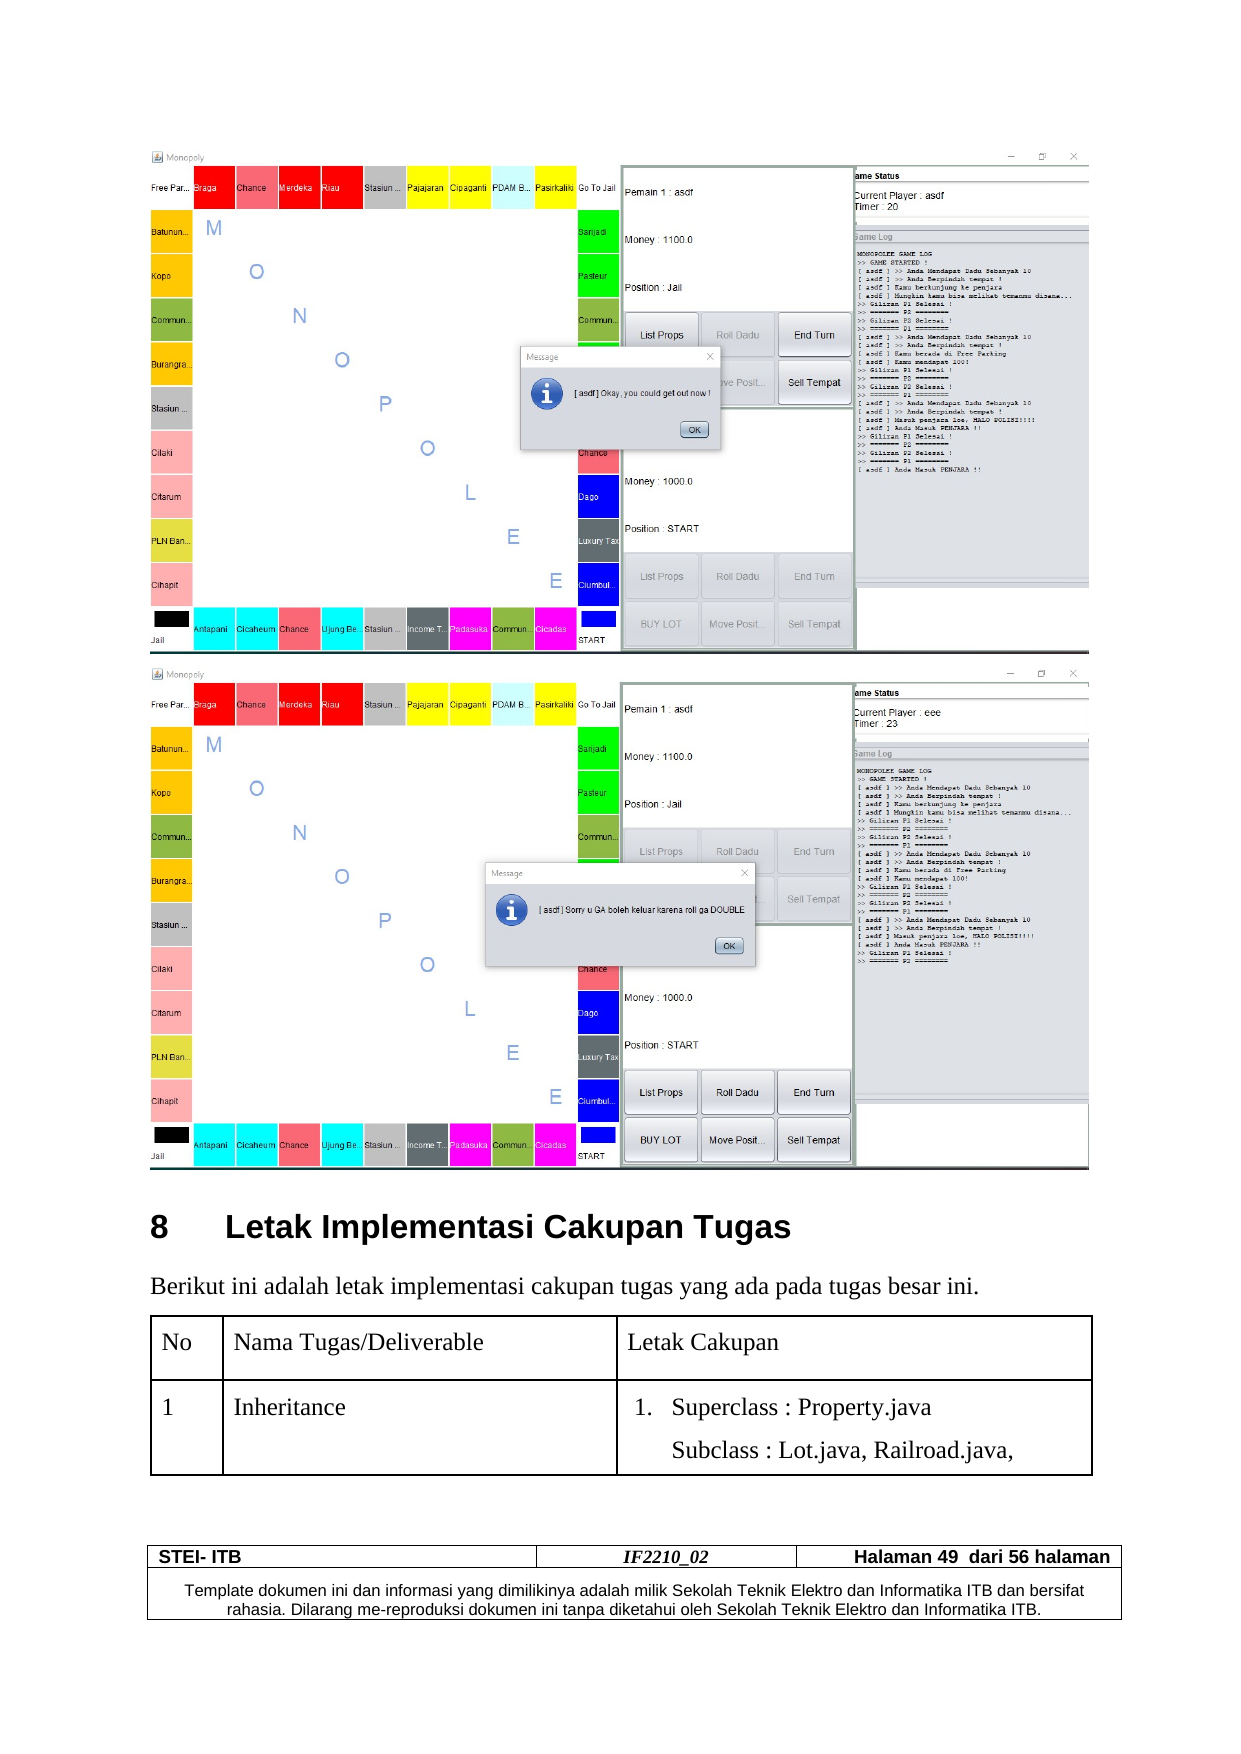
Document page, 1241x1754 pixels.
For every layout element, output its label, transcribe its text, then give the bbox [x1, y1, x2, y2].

picture [150, 666, 1089, 1170]
subtitle Letak Implementasi Cakupan Tugas [150, 1207, 1090, 1246]
text Berikut ini adalah letak implementasi cakupan tugas yang ada pada tugas besar ini. [150, 1271, 1090, 1300]
table_cell Inheritance [224, 1381, 616, 1474]
table_header No [152, 1317, 222, 1379]
table_cell 1 [152, 1381, 222, 1474]
picture [150, 150, 1089, 654]
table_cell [618, 1381, 1091, 1474]
table_header Nama Tugas/Deliverable [224, 1317, 616, 1379]
table_header Letak Cakupan [618, 1317, 1091, 1379]
